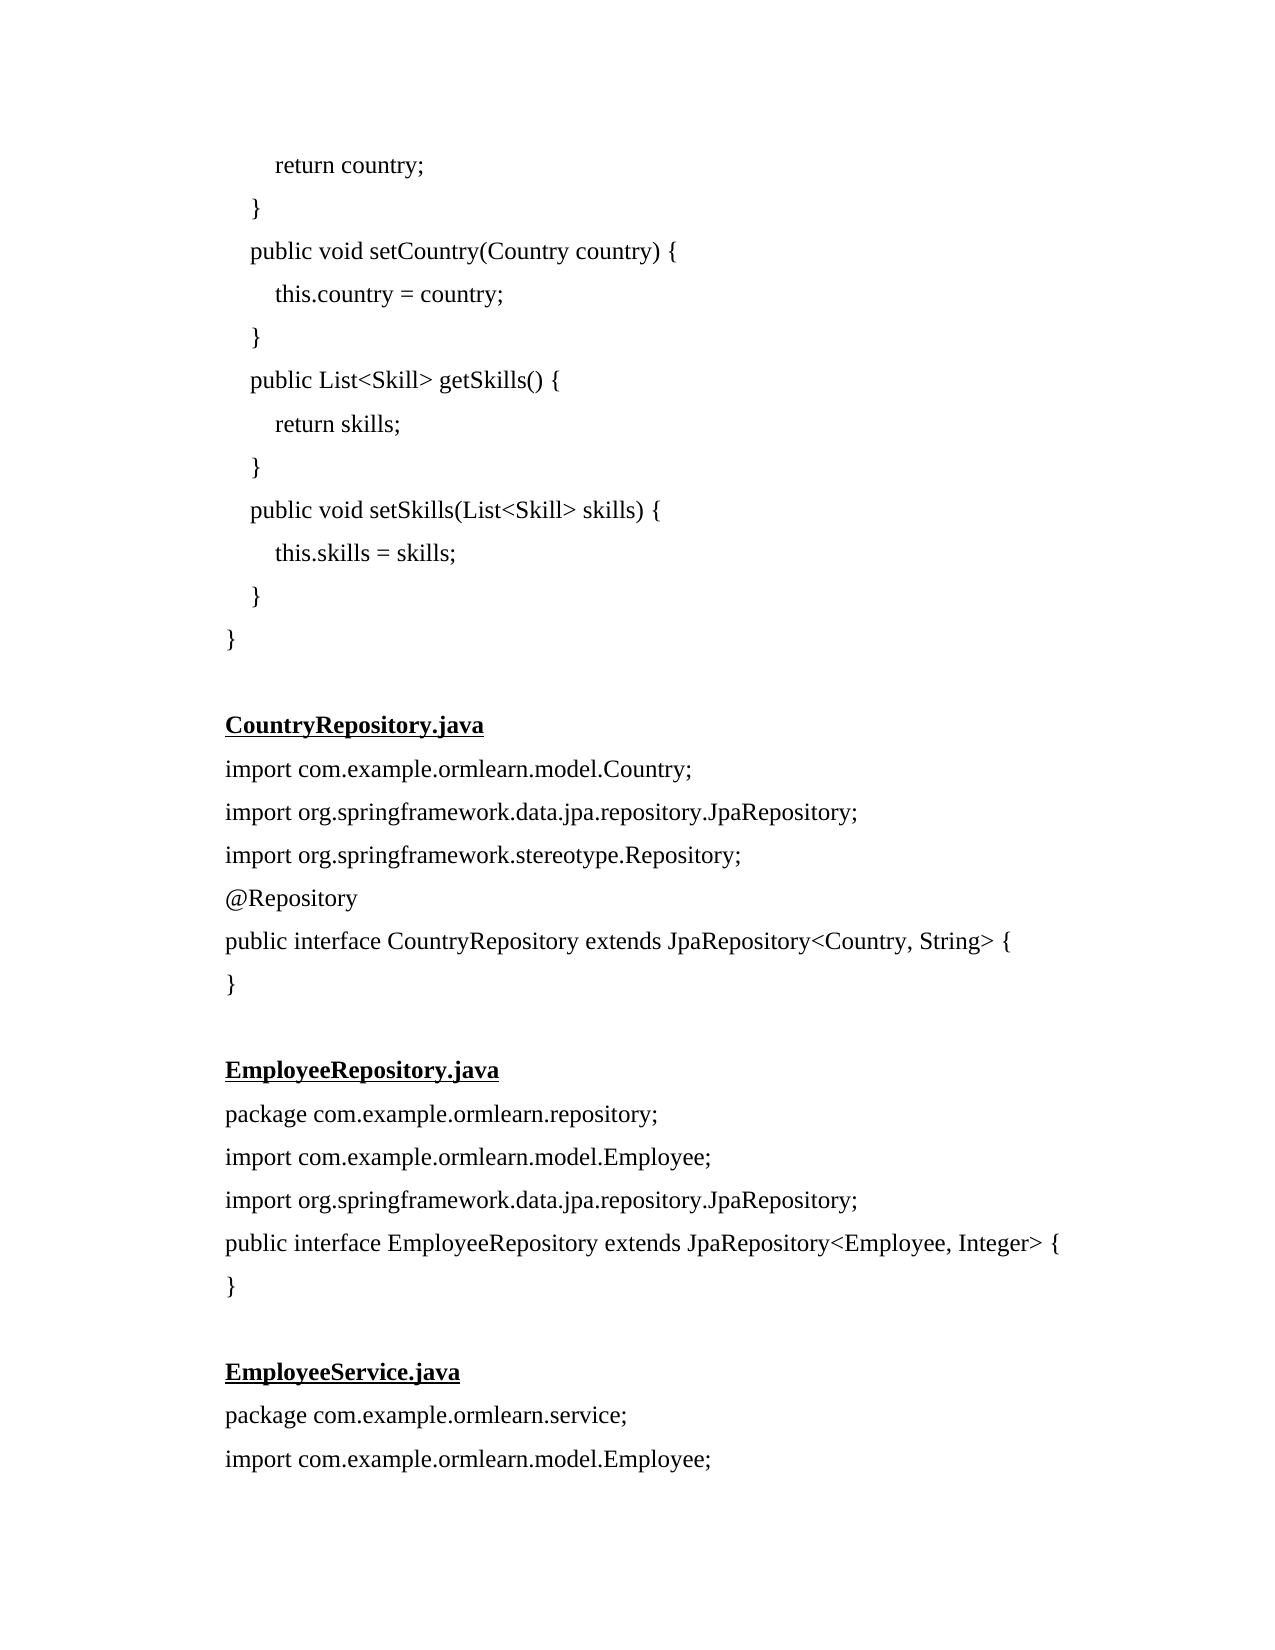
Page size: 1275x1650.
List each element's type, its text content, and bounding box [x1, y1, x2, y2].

list this.skills = skills; [225, 538, 1125, 567]
list EmployeeService.java [225, 1357, 1125, 1386]
list } [225, 322, 1125, 351]
list import com.example.ormlearn.model.Country; [225, 754, 1125, 782]
list } [225, 624, 1125, 653]
list } [225, 581, 1125, 610]
list package com.example.ormlearn.service; [225, 1401, 1125, 1429]
list } [225, 1271, 1125, 1300]
list import com.example.ormlearn.model.Employee; [225, 1444, 1125, 1472]
list } [225, 193, 1125, 222]
list public void setCountry(Country country) { [225, 236, 1125, 265]
list CountryRepository.java [225, 711, 1125, 739]
list EmployeeRepository.java [225, 1056, 1125, 1084]
list return country; [225, 150, 1125, 179]
list import org.springframework.data.jpa.repository.JpaRepository; [225, 1185, 1125, 1214]
list return skills; [225, 409, 1125, 437]
list } [225, 452, 1125, 481]
list public List<Skill> getSkills() { [225, 366, 1125, 394]
list this.country = country; [225, 279, 1125, 308]
list public void setSkills(List<Skill> skills) { [225, 495, 1125, 524]
list package com.example.ormlearn.repository; [225, 1099, 1125, 1127]
list } [225, 969, 1125, 998]
list import com.example.ormlearn.model.Employee; [225, 1142, 1125, 1171]
list public interface EmployeeRepository extends JpaRepository<Employee, Integer> { [225, 1228, 1125, 1257]
list public interface CountryRepository extends JpaRepository<Country, String> { [225, 926, 1125, 955]
list @Repository [225, 883, 1125, 912]
list import org.springframework.stereotype.Repository; [225, 840, 1125, 869]
list import org.springframework.data.jpa.repository.JpaRepository; [225, 797, 1125, 826]
